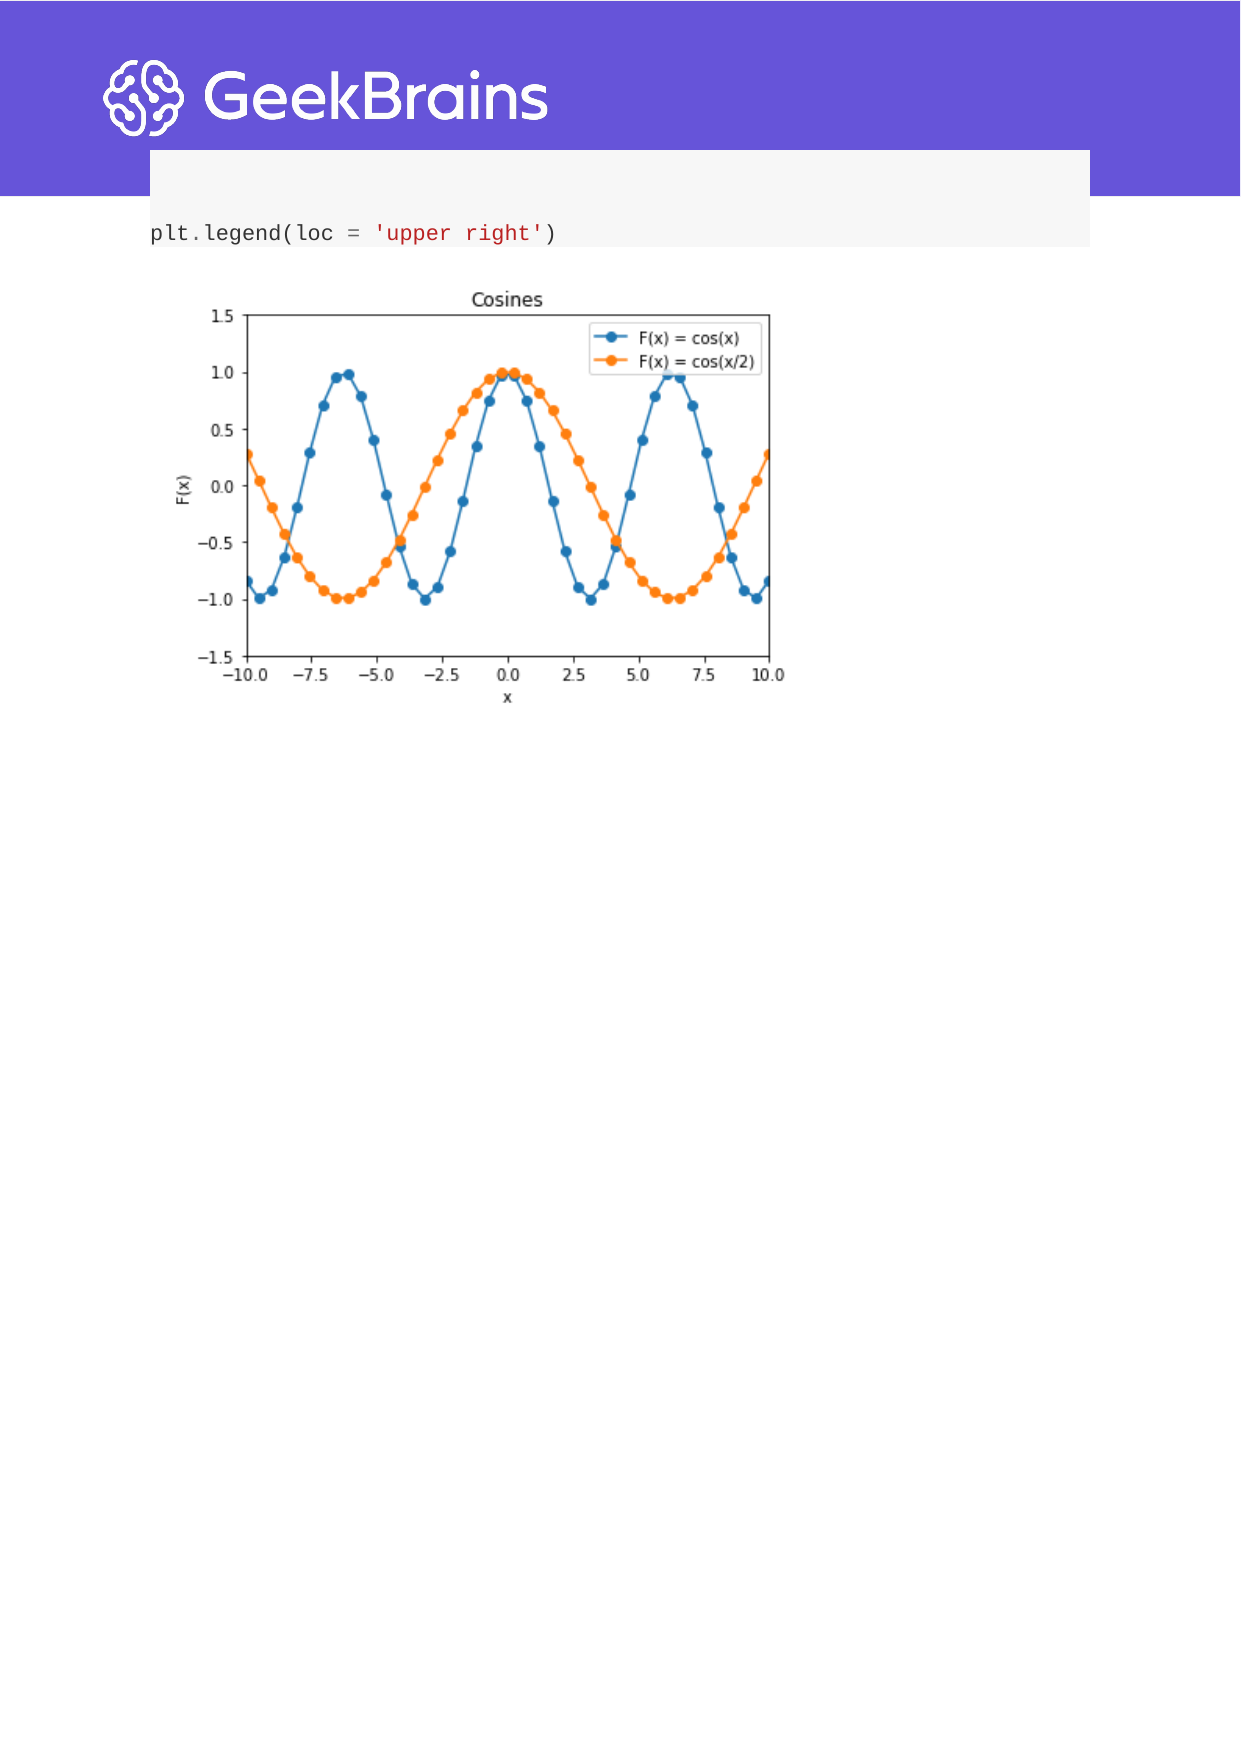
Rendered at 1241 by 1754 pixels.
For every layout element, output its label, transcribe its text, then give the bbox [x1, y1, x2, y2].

picture [103, 57, 549, 139]
text plt.legend(loc = 'upper right') [150, 222, 1090, 247]
picture [150, 277, 811, 714]
